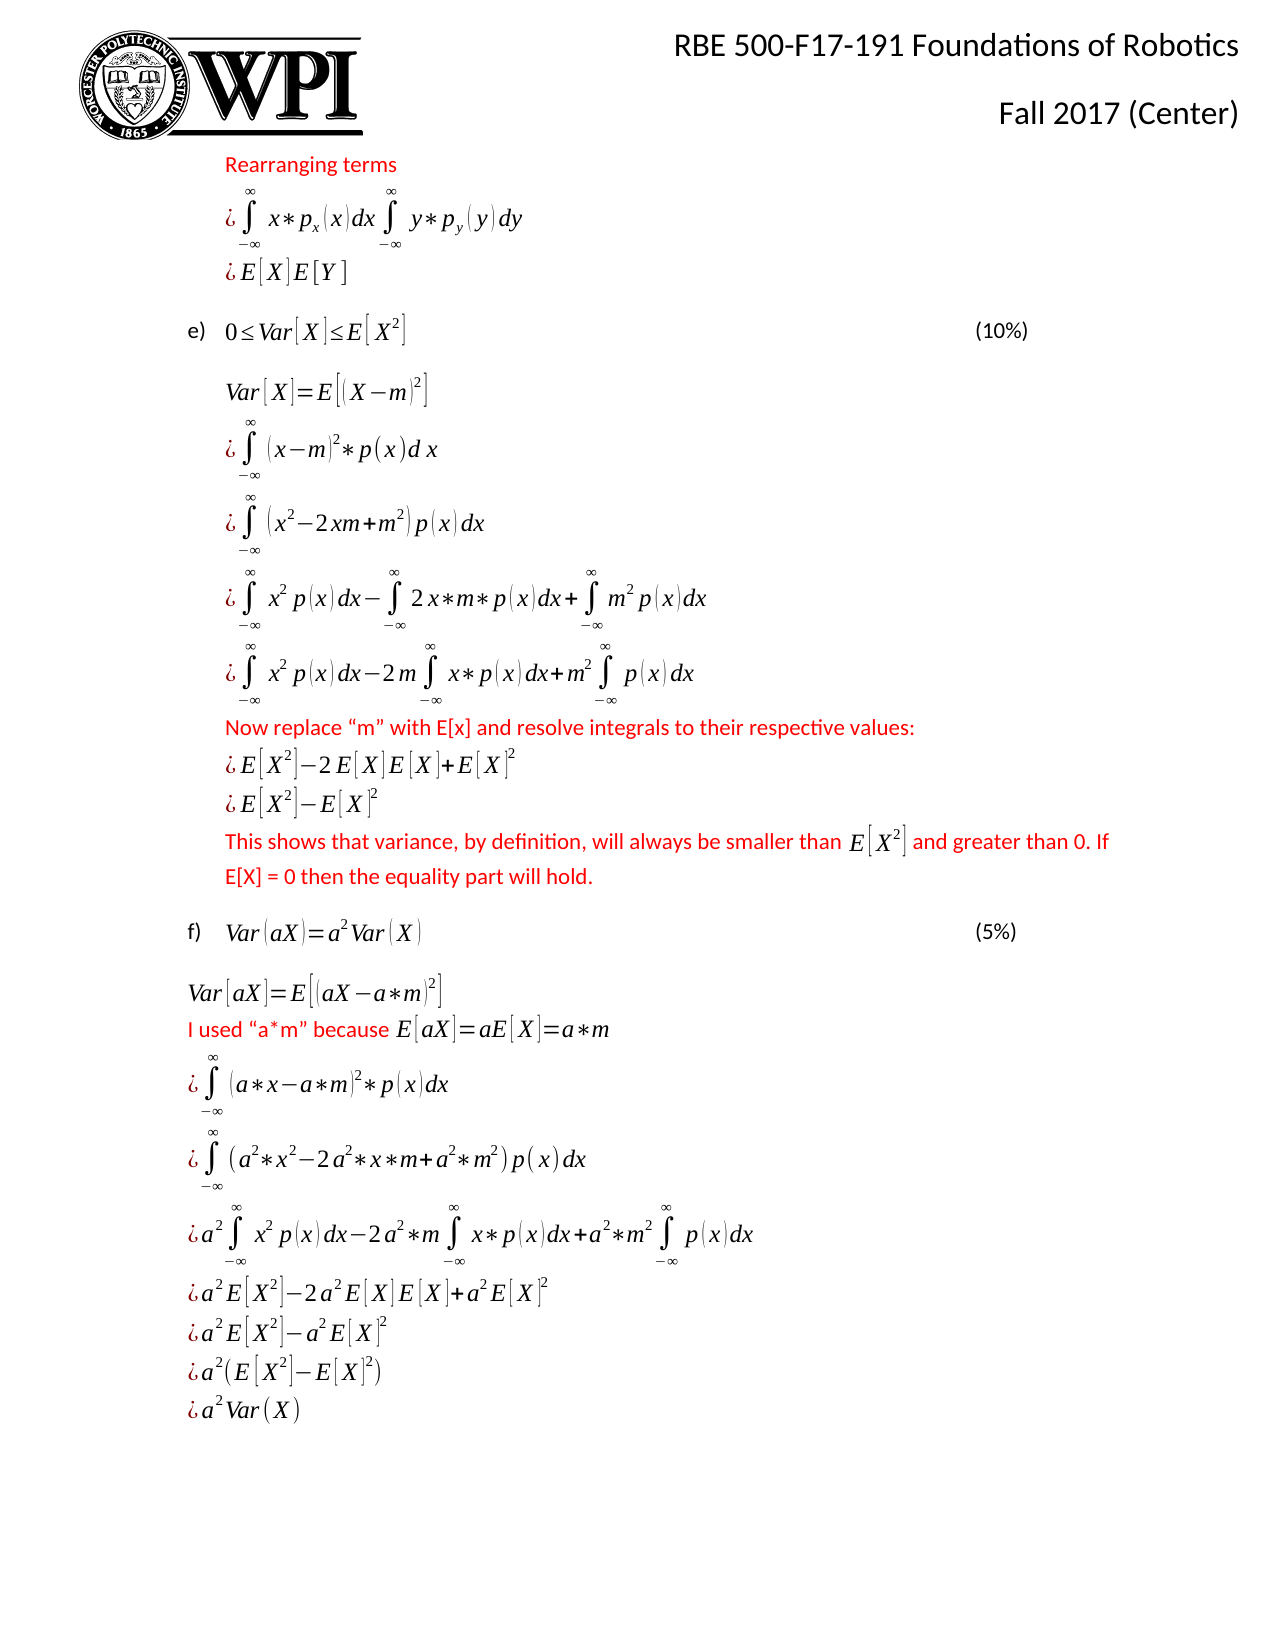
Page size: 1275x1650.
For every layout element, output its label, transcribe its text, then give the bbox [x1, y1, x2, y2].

list (10%) [187, 313, 1125, 347]
list Now replace “m” with E[x] and resolve integrals to their respective values: [225, 713, 1125, 741]
list (5%) [187, 915, 1125, 948]
list This shows that variance, by definition, will always be smaller than and greater than 0. If E[X] = 0 then the equality part will hold. [225, 824, 1125, 890]
list Rearranging terms [225, 150, 1125, 178]
list I used “a*m” because [187, 1014, 1125, 1044]
